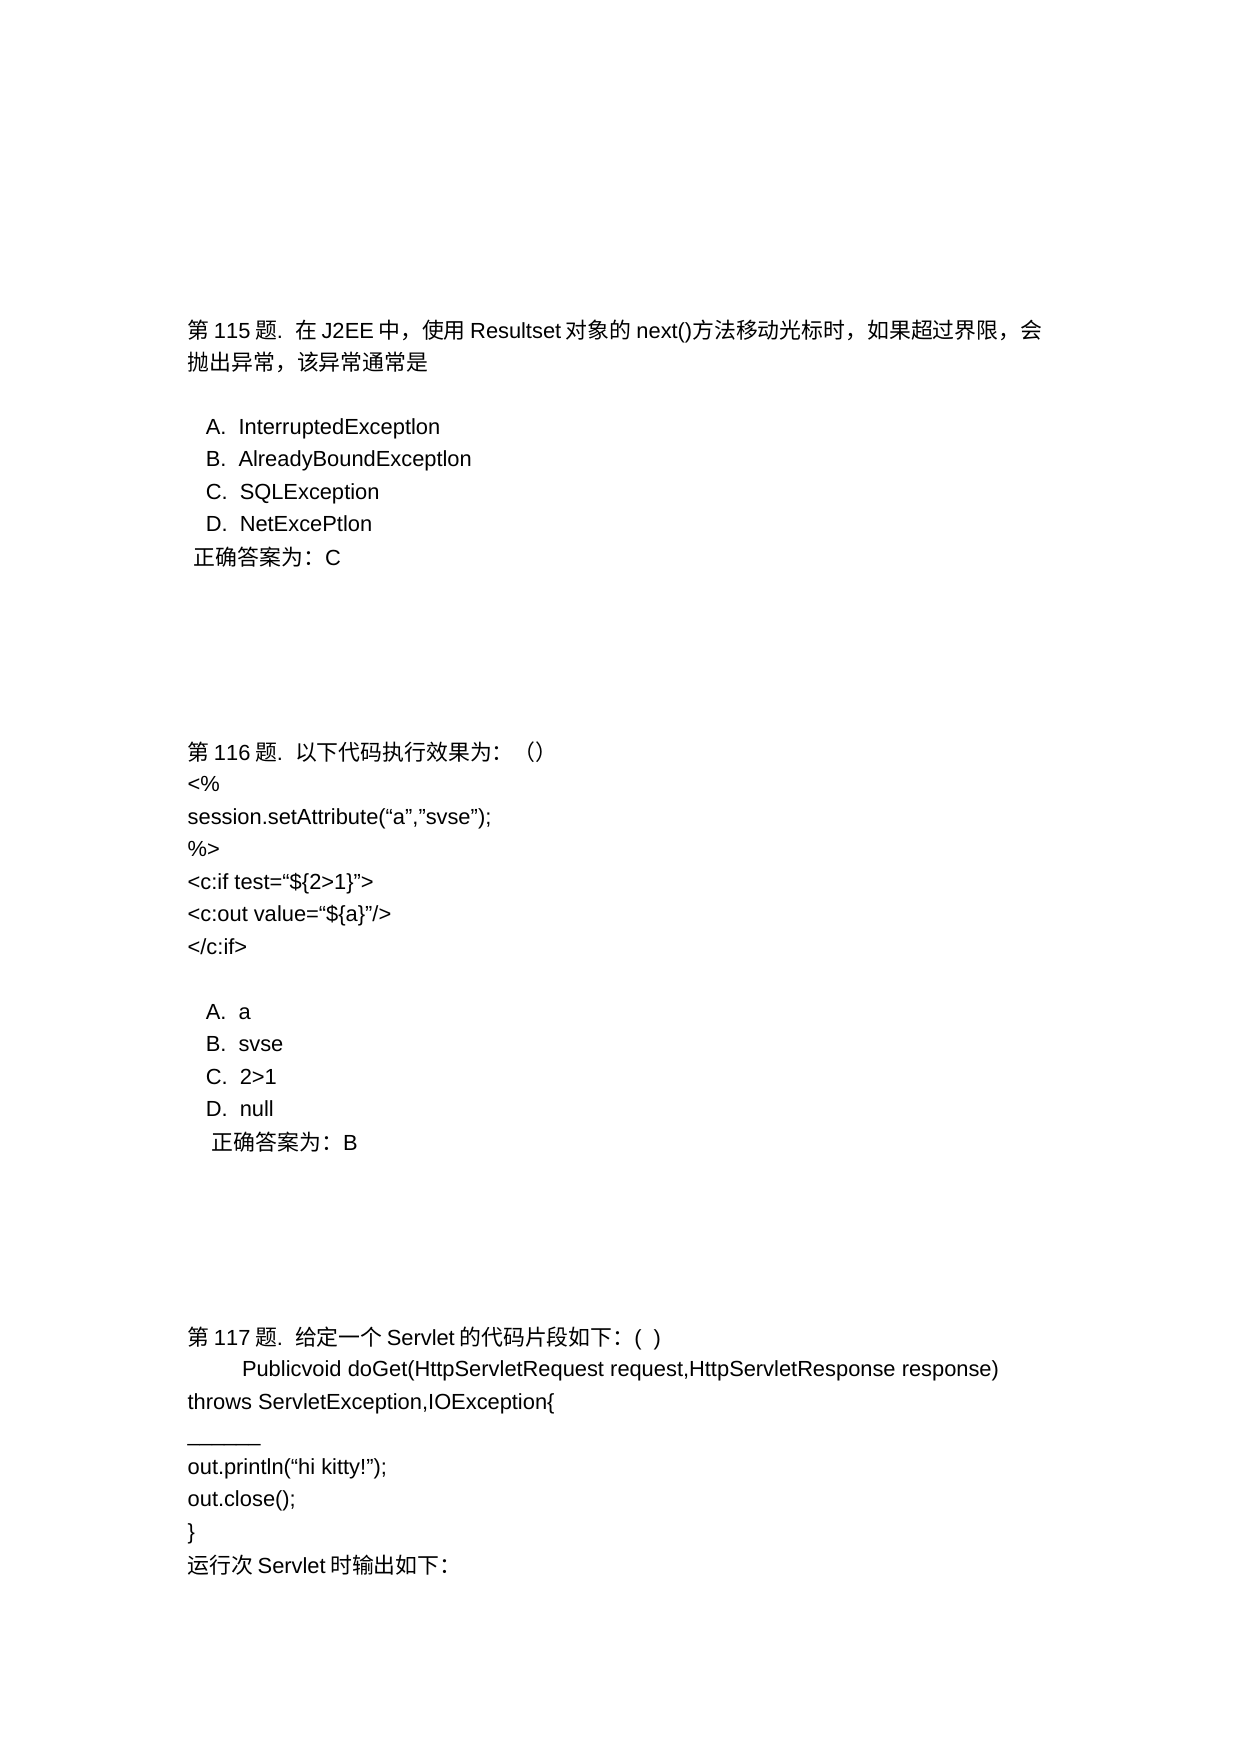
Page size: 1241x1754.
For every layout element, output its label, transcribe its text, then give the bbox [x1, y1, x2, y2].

text B. AlreadyBoundExceptlon [187, 442, 1053, 475]
text out.println(“hi kitty!”); [187, 1450, 1053, 1482]
text D. NetExcePtlon [187, 507, 1053, 540]
text out.close(); [187, 1482, 1053, 1515]
text D. null [187, 1092, 1053, 1125]
text %> [187, 832, 1053, 865]
text A. a [187, 995, 1053, 1027]
text 第117题. 给定一个Servlet的代码片段如下：( ) [187, 1320, 1053, 1352]
text 正确答案为：B [187, 1125, 1053, 1157]
text <c:if test=“${2>1}”> [187, 865, 1053, 897]
text B. svse [187, 1027, 1053, 1060]
text 第116题. 以下代码执行效果为：（） [187, 735, 1053, 767]
text Publicvoid doGet(HttpServletRequest request,HttpServletResponse response) [187, 1352, 1053, 1385]
text ______ [187, 1417, 1053, 1450]
text 正确答案为：C [187, 540, 1053, 572]
text <% [187, 767, 1053, 800]
text session.setAttribute(“a”,”svse”); [187, 800, 1053, 832]
text <c:out value=“${a}”/> [187, 897, 1053, 930]
text 第115题. 在 J2EE中，使用Resultset对象的 next()方法移动光标时，如果超过界限，会抛出异常，该异常通常是 [187, 312, 1053, 377]
text } [187, 1515, 1053, 1547]
text A. InterruptedExceptlon [187, 410, 1053, 442]
text throws ServletException,IOException{ [187, 1385, 1053, 1417]
text </c:if> [187, 930, 1053, 962]
text C. 2>1 [187, 1060, 1053, 1092]
text 运行次Servlet时输出如下： [187, 1547, 1053, 1580]
text C. SQLException [187, 475, 1053, 507]
